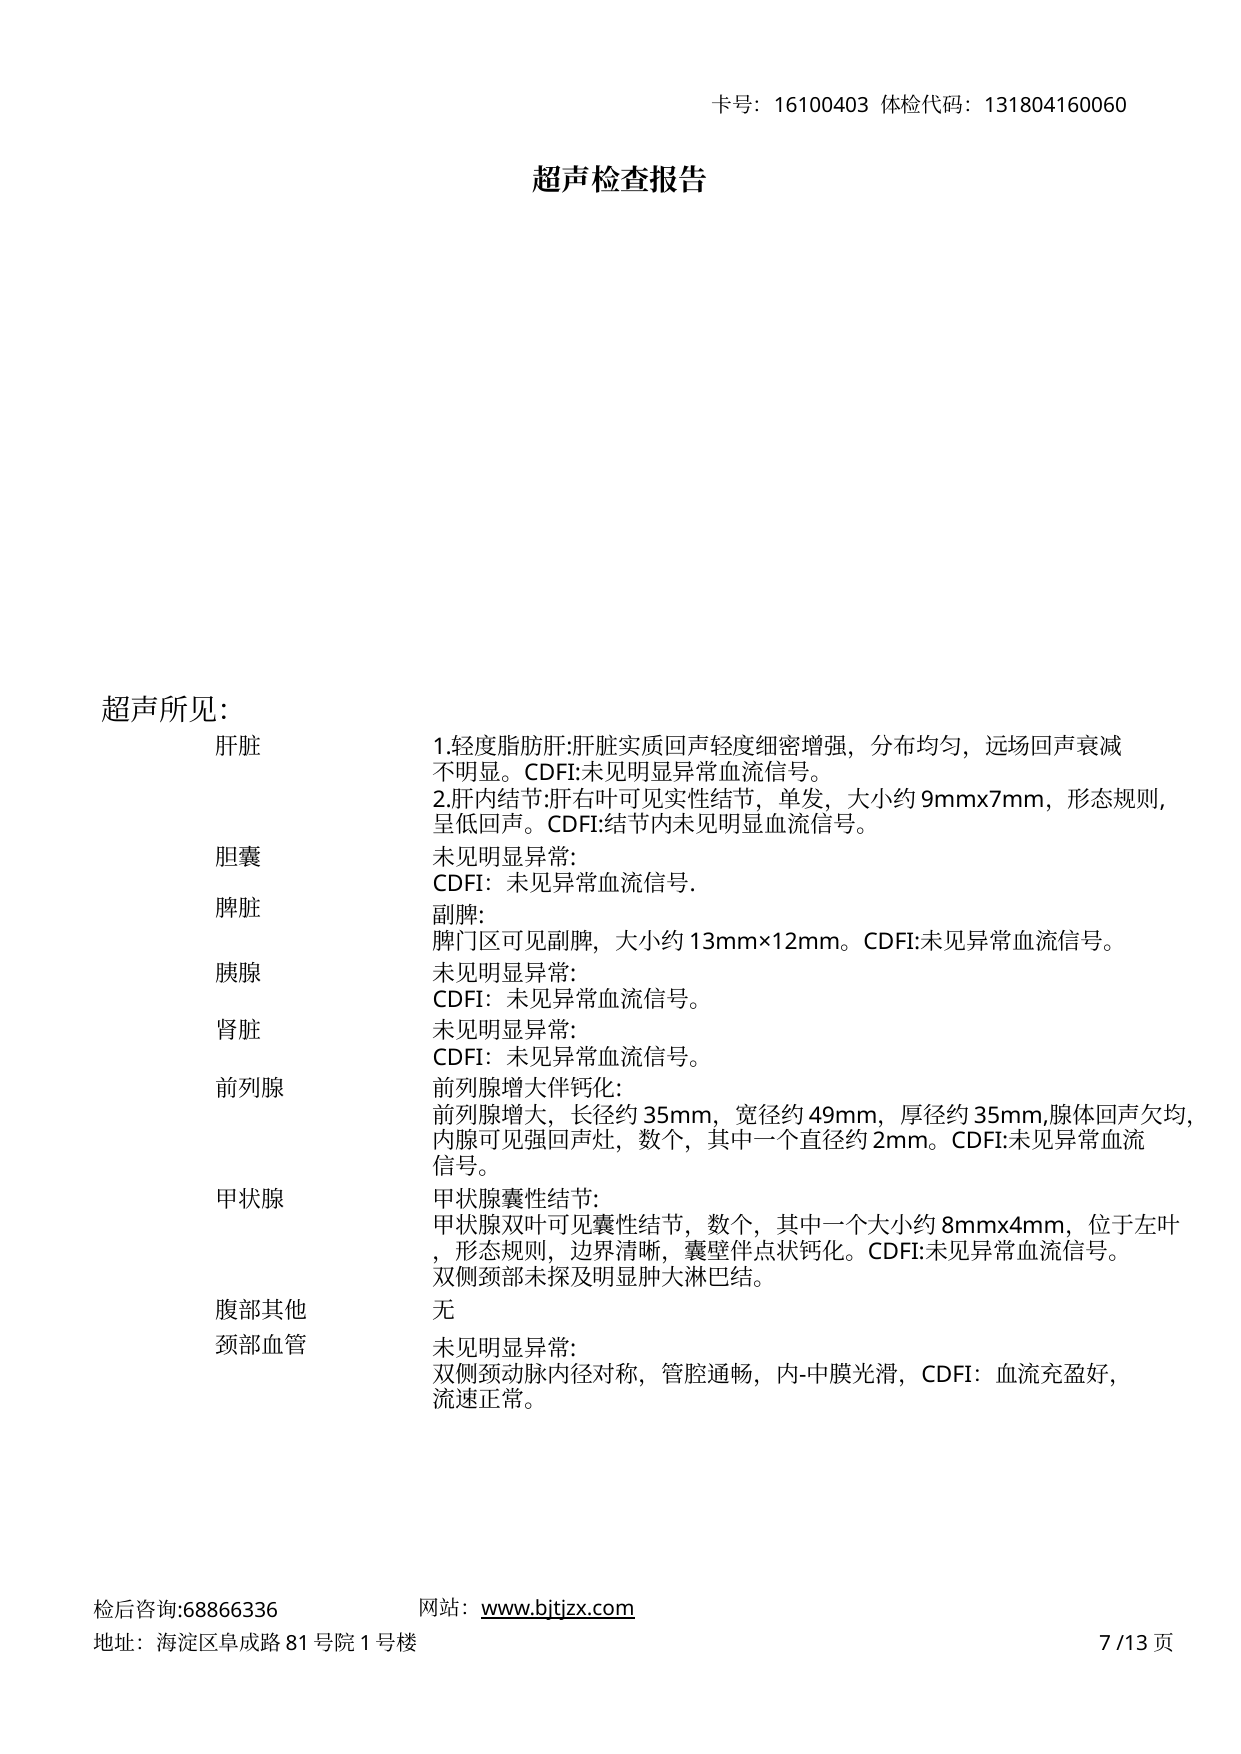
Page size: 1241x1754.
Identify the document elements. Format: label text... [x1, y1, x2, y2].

text 1.轻度脂肪肝:肝脏实质回声轻度细密增强，分布均匀，远场回声衰减 [432, 736, 1239, 759]
text 甲状腺双叶可见囊性结节，数个，其中一个大小约8mmx4mm，位于左叶 [432, 1215, 1239, 1238]
text 脾脏 [215, 870, 296, 928]
text 呈低回声。CDFI:结节内未见明显血流信号。 [432, 812, 1239, 838]
text 肾脏 [215, 1020, 296, 1043]
text 检后咨询:68866336 [94, 1601, 444, 1622]
text 肝脏 [215, 736, 296, 759]
text 不明显。CDFI:未见明显异常血流信号。 [432, 759, 1239, 785]
text 未见明显异常: [432, 1338, 616, 1361]
text 前列腺增大伴钙化: [432, 1078, 662, 1101]
text 网站：www.bjtjzx.com [418, 1599, 660, 1619]
text 超声所见： [101, 697, 292, 727]
text 腹部其他 [215, 1300, 342, 1323]
text 信号。 [432, 1154, 1239, 1180]
text 颈部血管 [215, 1323, 342, 1361]
text 流速正常。 [432, 1387, 1239, 1413]
text 前列腺 [215, 1078, 318, 1101]
text 甲状腺囊性结节: [432, 1189, 639, 1212]
text 2.肝内结节:肝右叶可见实性结节，单发，大小约9mmx7mm，形态规则, [432, 789, 1239, 812]
text 副脾: [432, 905, 524, 928]
text CDFI：未见异常血流信号. [432, 870, 736, 896]
text 胰腺 [215, 963, 296, 986]
text 双侧颈部未探及明显肿大淋巴结。 [432, 1265, 1239, 1291]
text 甲状腺 [215, 1189, 318, 1212]
text 未见明显异常: [432, 847, 736, 870]
text 脾门区可见副脾，大小约13mm×12mm。CDFI:未见异常血流信号。 [432, 931, 1186, 954]
text 双侧颈动脉内径对称，管腔通畅，内-中膜光滑，CDFI：血流充盈好， [432, 1364, 1239, 1387]
text 卡号：16100403 体检代码：131804160060 [711, 96, 1182, 116]
text 未见明显异常: [432, 1020, 616, 1043]
text 超声检查报告 [532, 167, 754, 197]
text ，形态规则，边界清晰，囊壁伴点状钙化。CDFI:未见异常血流信号。 [432, 1238, 1239, 1265]
text CDFI：未见异常血流信号。 [432, 1047, 750, 1070]
text 内腺可见强回声灶，数个，其中一个直径约2mm。CDFI:未见异常血流 [432, 1128, 1239, 1154]
text 前列腺增大，长径约35mm，宽径约49mm，厚径约35mm,腺体回声欠均， [432, 1105, 1239, 1128]
text CDFI：未见异常血流信号。 [432, 989, 750, 1012]
text 未见明显异常: [432, 963, 616, 986]
text 胆囊 [215, 847, 296, 870]
text 无 [432, 1300, 490, 1323]
text 7 /13 页 [1099, 1633, 1211, 1654]
text 地址：海淀区阜成路81号院1号楼 [94, 1622, 444, 1658]
